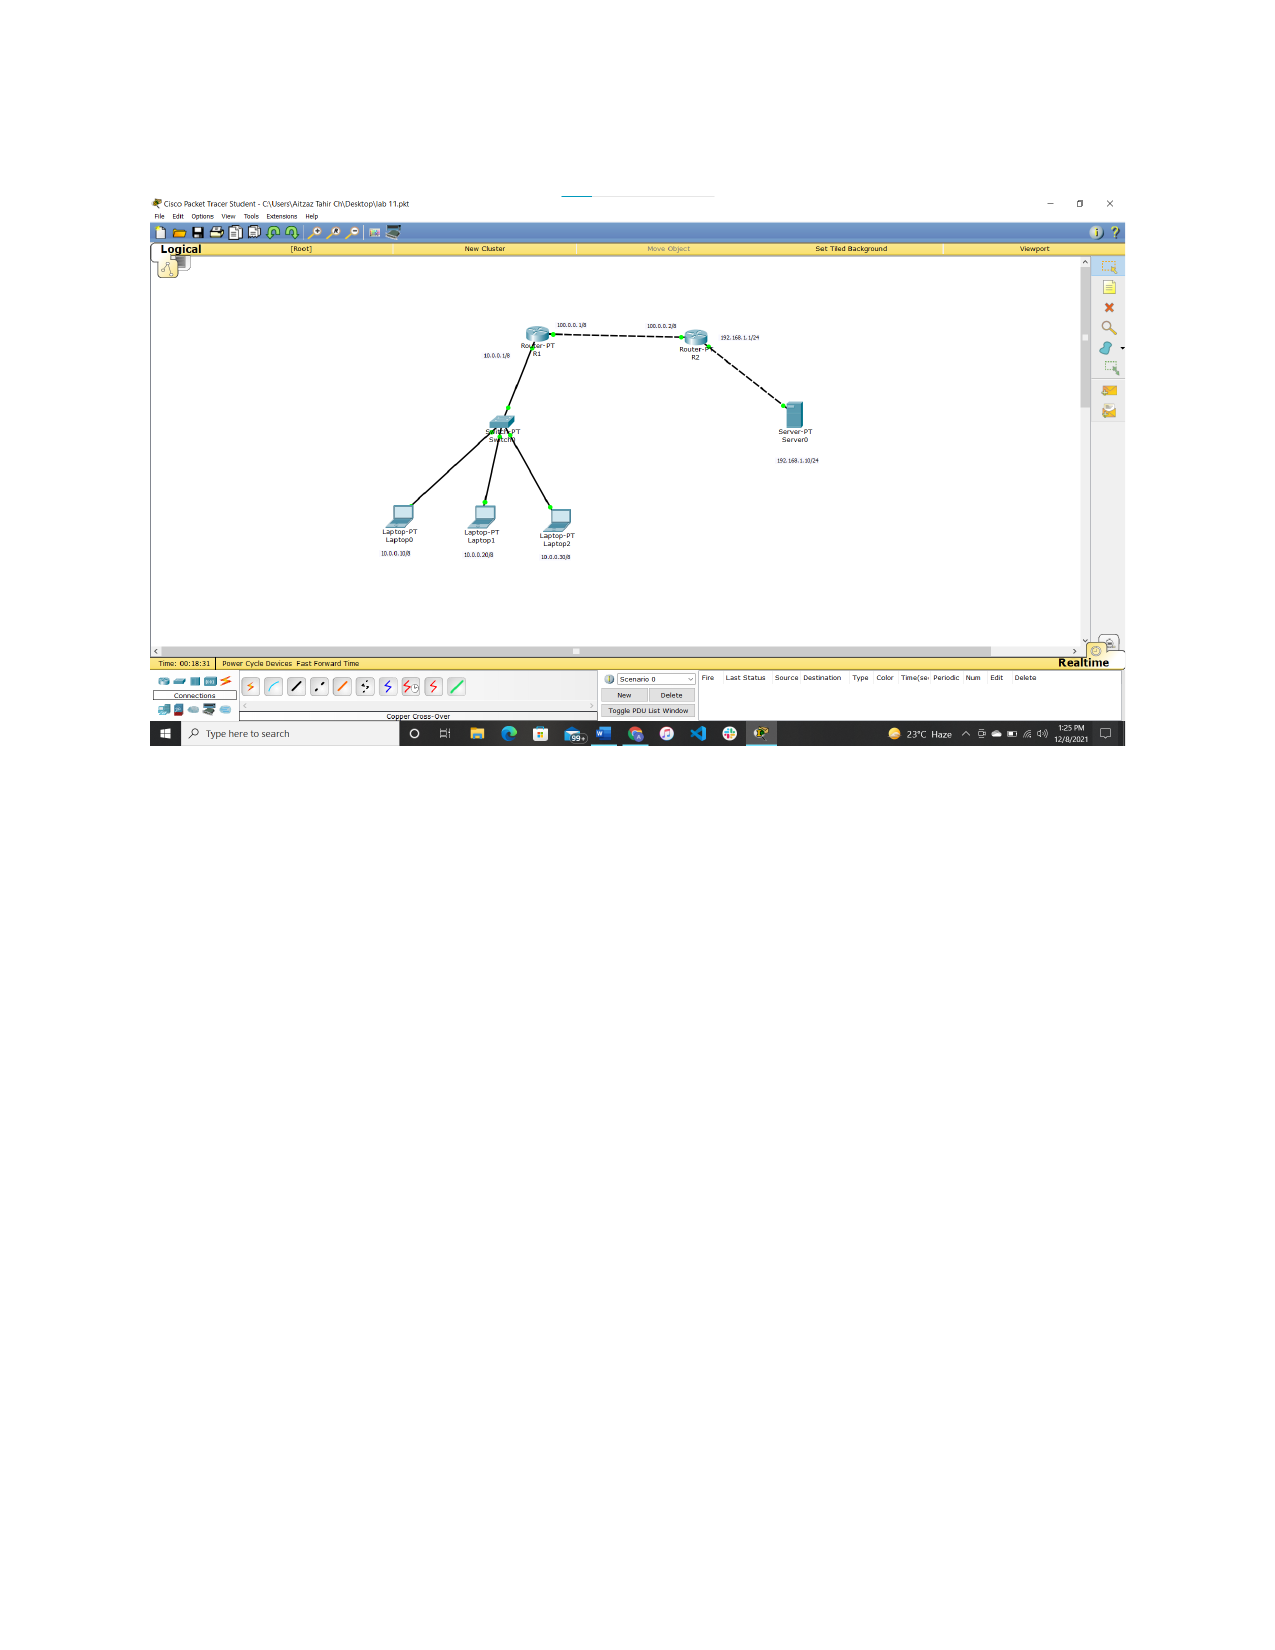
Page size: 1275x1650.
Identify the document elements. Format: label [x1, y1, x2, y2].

picture [150, 196, 1125, 746]
